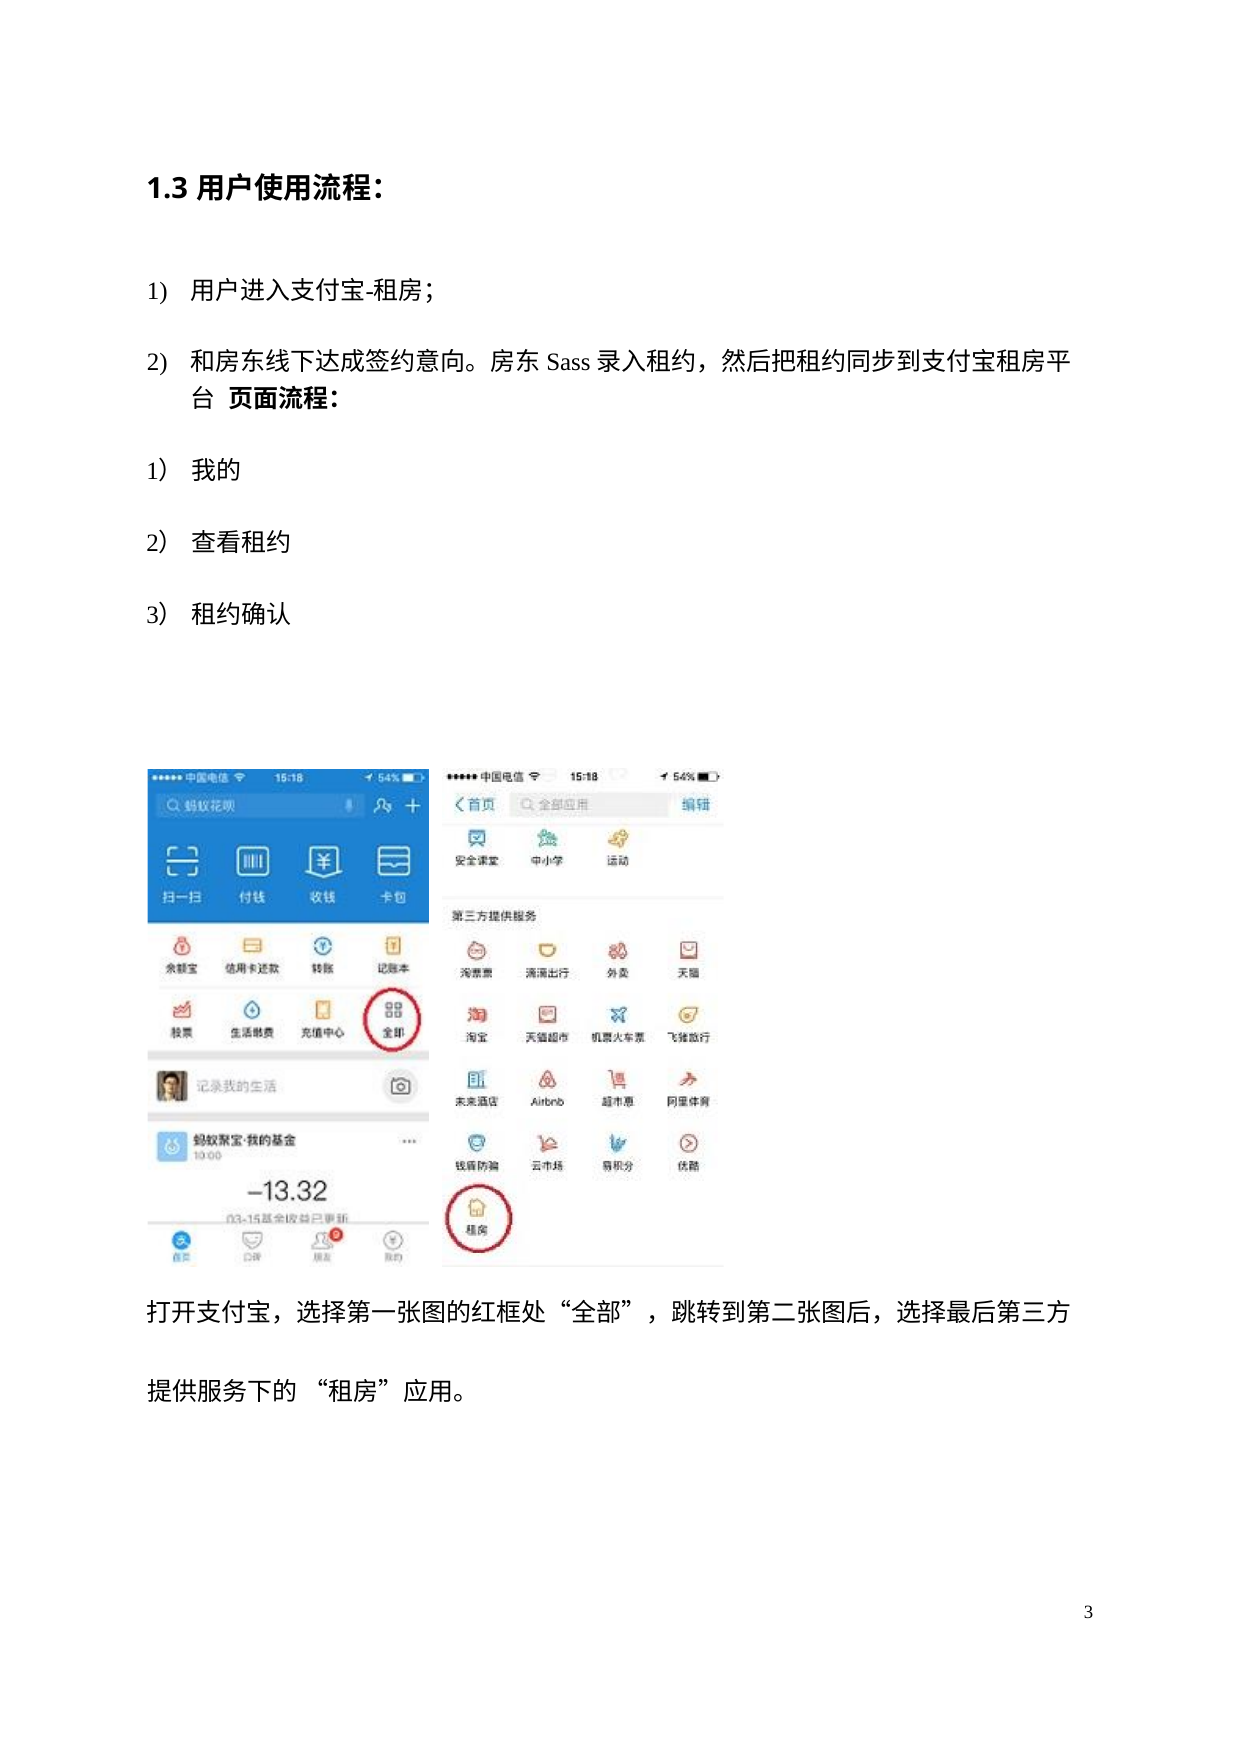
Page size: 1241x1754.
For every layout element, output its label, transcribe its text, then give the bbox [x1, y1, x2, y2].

text 3） 租约确认 [146, 594, 1093, 630]
picture [147, 769, 429, 1267]
picture [442, 767, 724, 1267]
text 2） 查看租约 [146, 522, 1093, 558]
subtitle 1.3 用户使用流程： [146, 165, 1094, 207]
list 用户进入支付宝-租房； [147, 270, 1093, 306]
text 打开支付宝，选择第一张图的红框处“全部”，跳转到第二张图后，选择最后第三方提供服务下的 “租房”应用。 [146, 1292, 1093, 1408]
list 和房东线下达成签约意向。房东 Sass 录入租约，然后把租约同步到支付宝租房平台 页面流程： [147, 342, 1093, 415]
text 1） 我的 [146, 451, 1093, 487]
